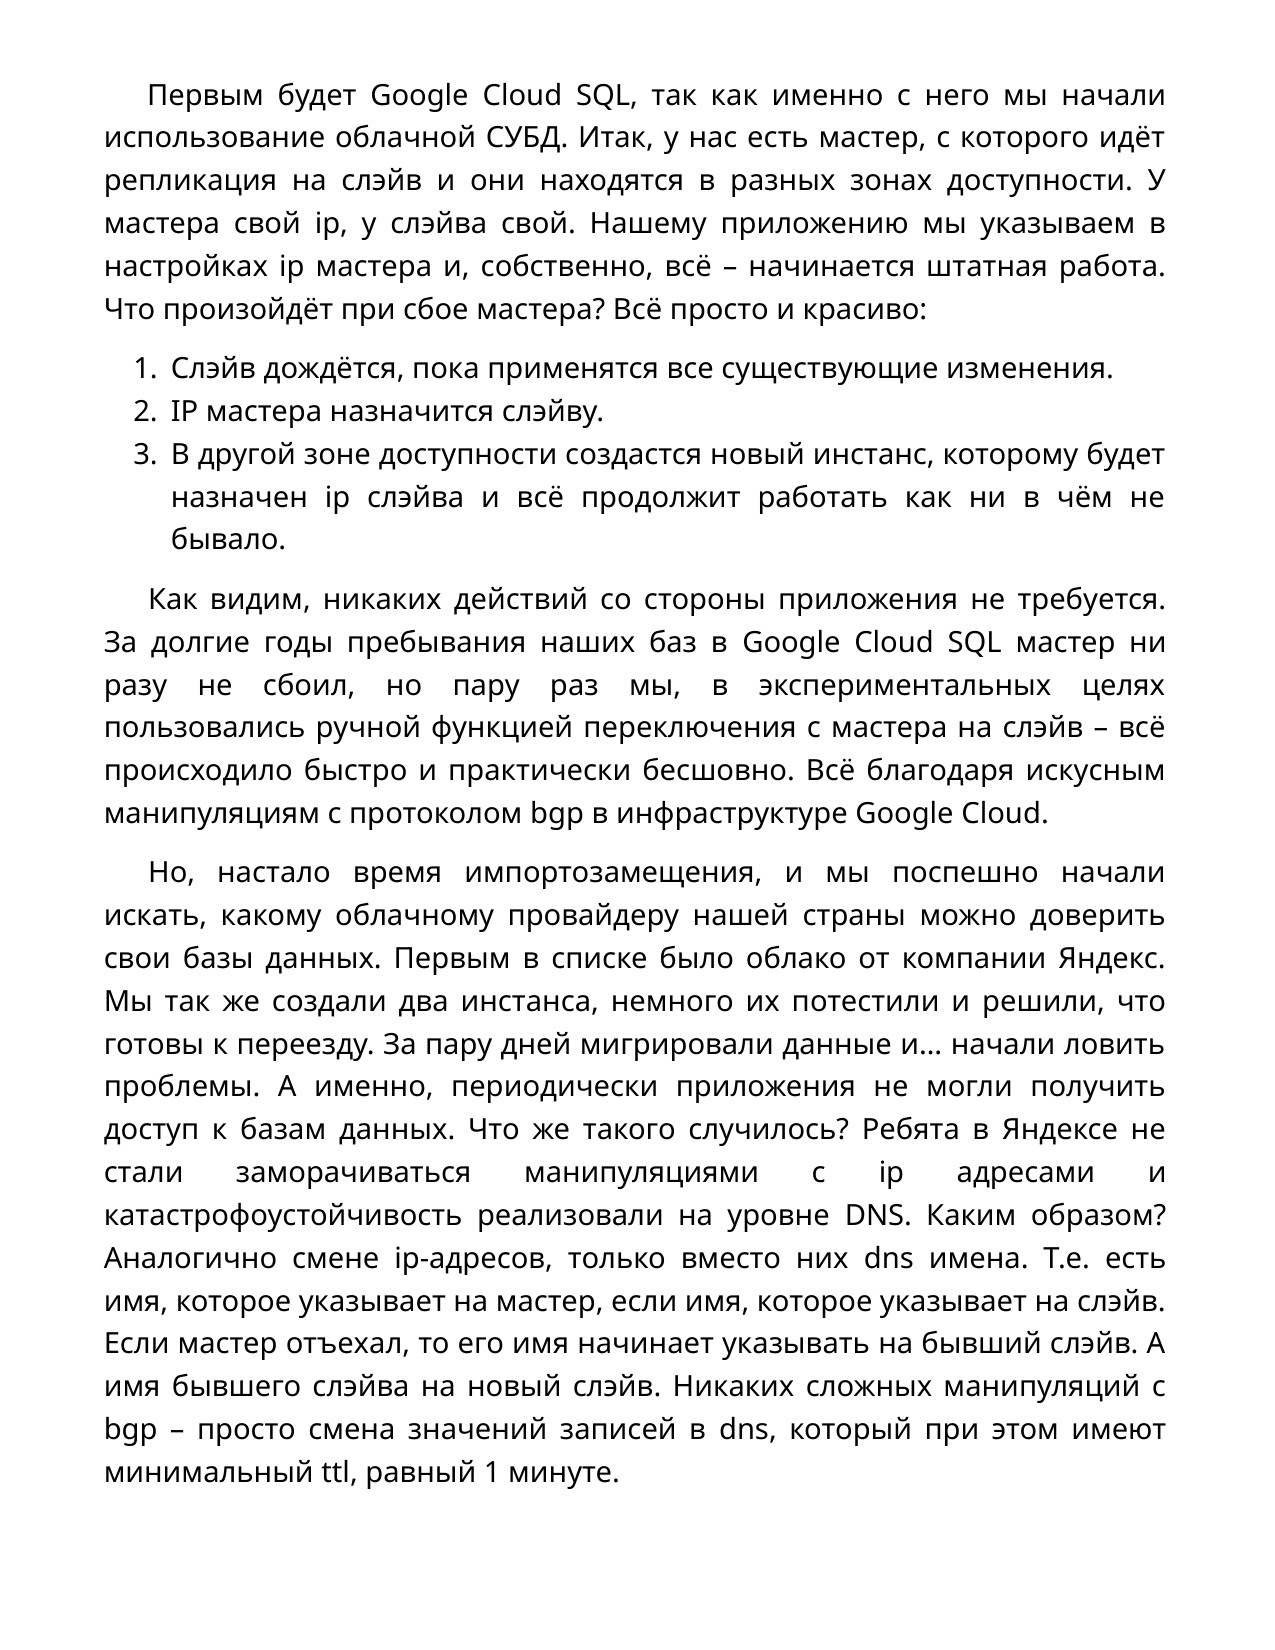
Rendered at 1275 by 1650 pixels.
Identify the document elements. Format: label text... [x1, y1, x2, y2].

text Первым будет Google Cloud SQL, так как именно с него мы начали использование облачной СУБД. Итак, у нас есть мастер, с которого идёт репликация на слэйв и они находятся в разных зонах доступности. У мастера свой ip, у слэйва свой. Нашему приложению мы указываем в настройках ip мастера и, собственно, всё – начинается штатная работа. Что произойдёт при сбое мастера? Всё просто и красиво: [103, 74, 1167, 328]
list Слэйв дождётся, пока применятся все существующие изменения. [133, 347, 1167, 387]
text Как видим, никаких действий со стороны приложения не требуется. За долгие годы пребывания наших баз в Google Cloud SQL мастер ни разу не сбоил, но пару раз мы, в экспериментальных целях пользовались ручной функцией переключения с мастера на слэйв – всё происходило быстро и практически бесшовно. Всё благодаря искусным манипуляциям с протоколом bgp в инфраструктуре Google Cloud. [103, 578, 1167, 832]
list IP мастера назначится слэйву. [133, 390, 1167, 430]
text Но, настало время импортозамещения, и мы поспешно начали искать, какому облачному провайдеру нашей страны можно доверить свои базы данных. Первым в списке было облако от компании Яндекс. Мы так же создали два инстанса, немного их потестили и решили, что готовы к переезду. За пару дней мигрировали данные и… начали ловить проблемы. А именно, периодически приложения не могли получить доступ к базам данных. Что же такого случилось? Ребята в Яндексе не стали заморачиваться манипуляциями с ip адресами и катастрофоустойчивость реализовали на уровне DNS. Каким образом? Аналогично смене ip-адресов, только вместо них dns имена. Т.е. есть имя, которое указывает на мастер, если имя, которое указывает на слэйв. Если мастер отъехал, то его имя начинает указывать на бывший слэйв. А имя бывшего слэйва на новый слэйв. Никаких сложных манипуляций с bgp – просто смена значений записей в dns, который при этом имеют минимальный ttl, равный 1 минуте. [103, 852, 1167, 1491]
list В другой зоне доступности создастся новый инстанс, которому будет назначен ip слэйва и всё продолжит работать как ни в чём не бывало. [133, 433, 1167, 558]
